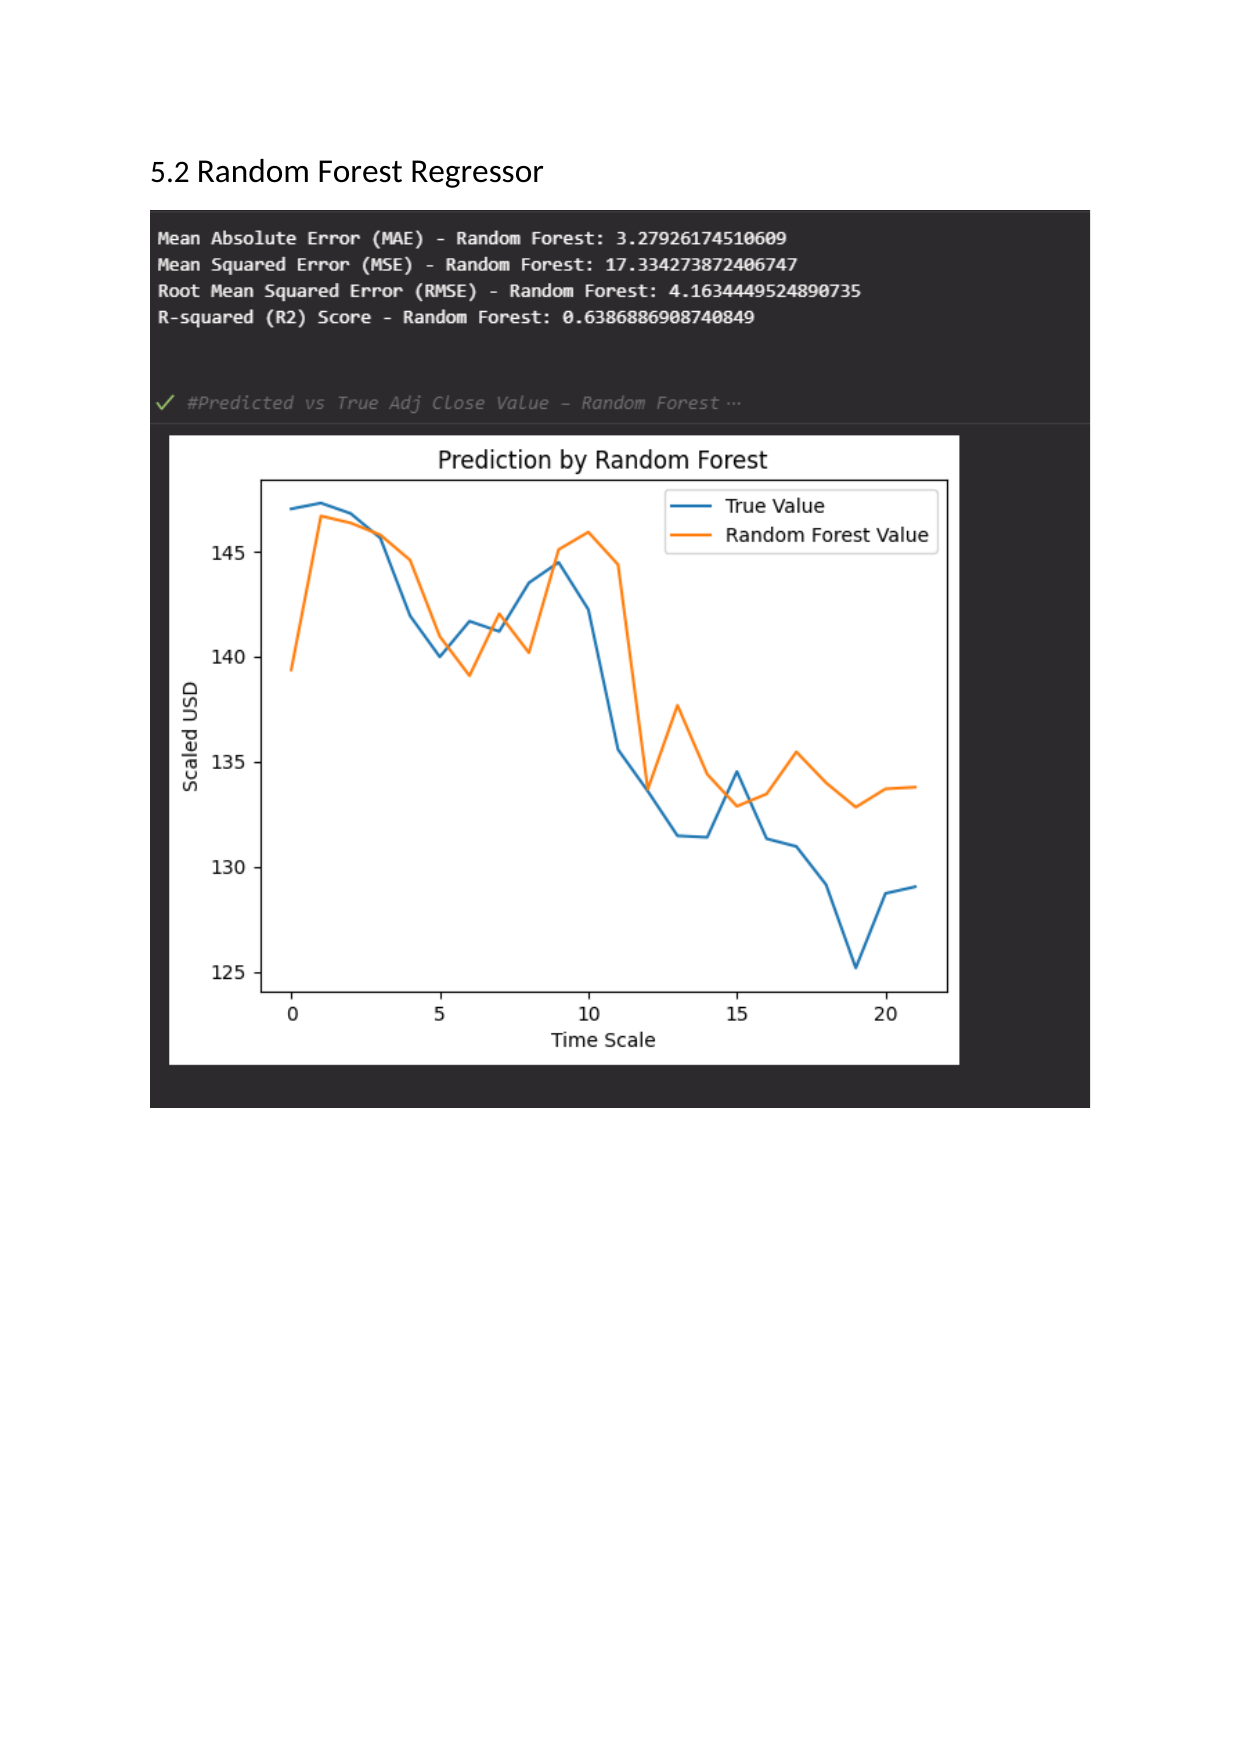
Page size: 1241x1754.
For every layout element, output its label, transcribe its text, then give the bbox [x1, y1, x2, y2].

text 5.2 Random Forest Regressor [150, 150, 1090, 191]
picture [150, 210, 1091, 1108]
